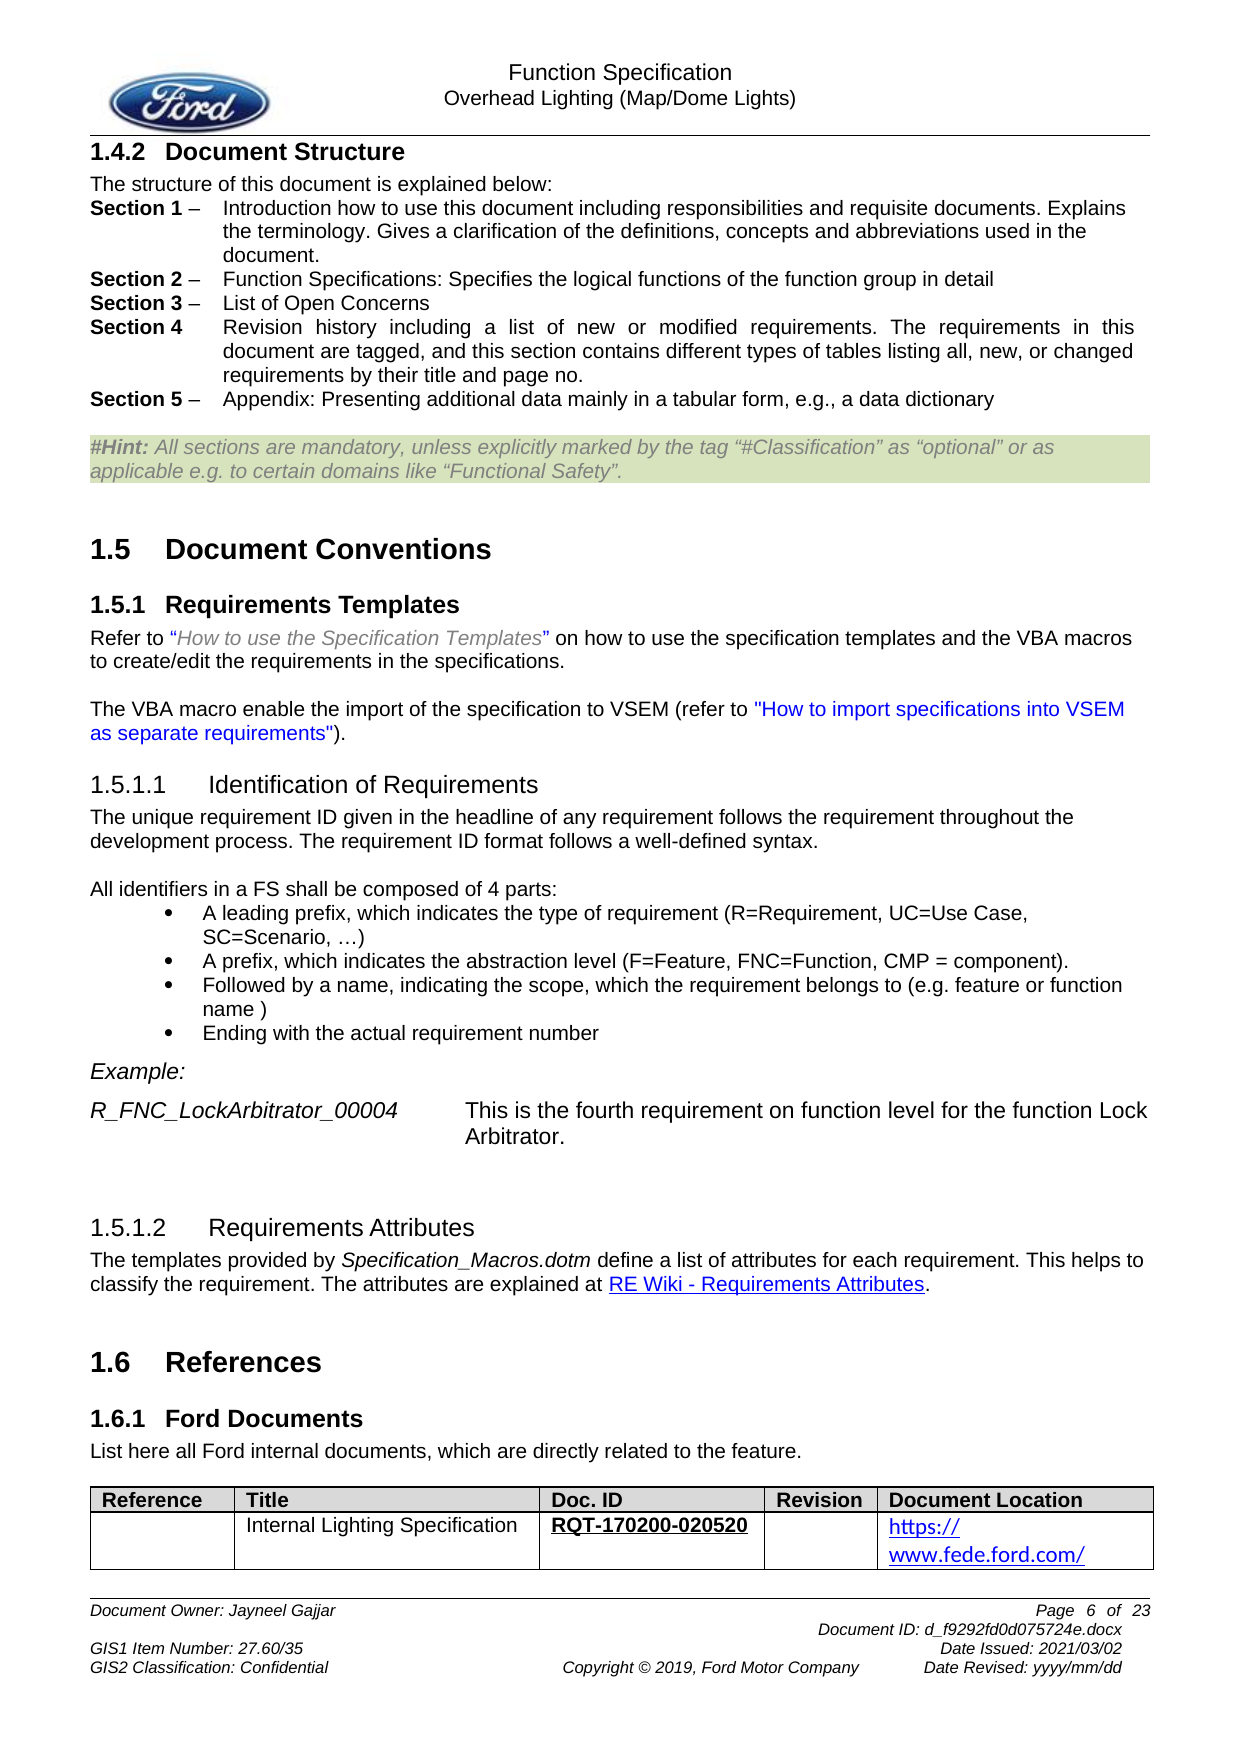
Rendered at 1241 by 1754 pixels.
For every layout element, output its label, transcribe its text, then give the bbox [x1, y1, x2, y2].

subtitle References [90, 1345, 1150, 1378]
table_header Title [235, 1488, 539, 1511]
text All identifiers in a FS shall be composed of 4 parts: [90, 877, 1150, 901]
text The unique requirement ID given in the headline of any requirement follows the requirement throughout the development process. The requirement ID format follows a well-defined syntax. [90, 805, 1150, 853]
list A prefix, which indicates the abstraction level (F=Feature, FNC=Function, CMP = component). [165, 949, 1150, 973]
text Section 2 – Function Specifications: Specifies the logical functions of the function group in detail [90, 267, 1136, 291]
text Refer to “How to use the Specification Templates” on how to use the specification templates and the VBA macros to create/edit the requirements in the specifications. [90, 625, 1150, 673]
table_header Document Location [878, 1488, 1153, 1511]
table_header Reference [91, 1488, 234, 1511]
table_cell [91, 1513, 234, 1568]
table_header Doc. ID [540, 1488, 764, 1511]
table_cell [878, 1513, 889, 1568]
table_cell RQT-170200-020520 [540, 1513, 764, 1568]
text The VBA macro enable the import of the specification to VSEM (refer to "How to import specifications into VSEM as separate requirements"). [90, 697, 1150, 745]
table_header Revision [765, 1488, 877, 1511]
table_cell [765, 1513, 877, 1568]
text Example: [90, 1058, 1150, 1084]
list Followed by a name, indicating the scope, which the requirement belongs to (e.g. feature or function name ) [165, 973, 1150, 1021]
subtitle Document Conventions [90, 532, 1150, 565]
text Section 3 – List of Open Concerns [90, 291, 1136, 315]
text List here all Ford internal documents, which are directly related to the feature. [90, 1438, 1136, 1462]
text #Hint: All sections are mandatory, unless explicitly marked by the tag “#Classification” as “optional” or as applicable e.g. to certain domains like “Functional Safety”. [90, 435, 1150, 483]
picture [89, 53, 290, 154]
text The structure of this document is explained below: [90, 171, 1136, 195]
subtitle Requirements Attributes [90, 1213, 1150, 1242]
text R_FNC_LockArbitrator_00004 This is the fourth requirement on function level for the function Lock Arbitrator. [90, 1097, 1150, 1149]
subtitle Document Structure [90, 136, 1150, 165]
text The templates provided by Specification_Macros.dotm define a list of attributes for each requirement. This helps to classify the requirement. The attributes are explained at RE Wiki - Requirements Attributes. [90, 1248, 1150, 1296]
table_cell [235, 1513, 539, 1568]
text Section 4 Revision history including a list of new or modified requirements. The requirements in this document are tagged, and this section contains different types of tables listing all, new, or changed requirements by their title and page no. [90, 315, 1136, 387]
text Section 5 – Appendix: Presenting additional data mainly in a tabular form, e.g., a data dictionary [90, 387, 1136, 411]
list A leading prefix, which indicates the type of requirement (R=Requirement, UC=Use Case, SC=Scenario, …) [165, 901, 1150, 949]
subtitle Ford Documents [90, 1403, 1150, 1432]
subtitle Identification of Requirements [90, 770, 1150, 799]
list Ending with the actual requirement number [165, 1021, 1150, 1045]
text Section 1 – Introduction how to use this document including responsibilities and requisite documents. Explains the terminology. Gives a clarification of the definitions, concepts and abbreviations used in the document. [90, 195, 1136, 267]
subtitle Requirements Templates [90, 590, 1150, 619]
